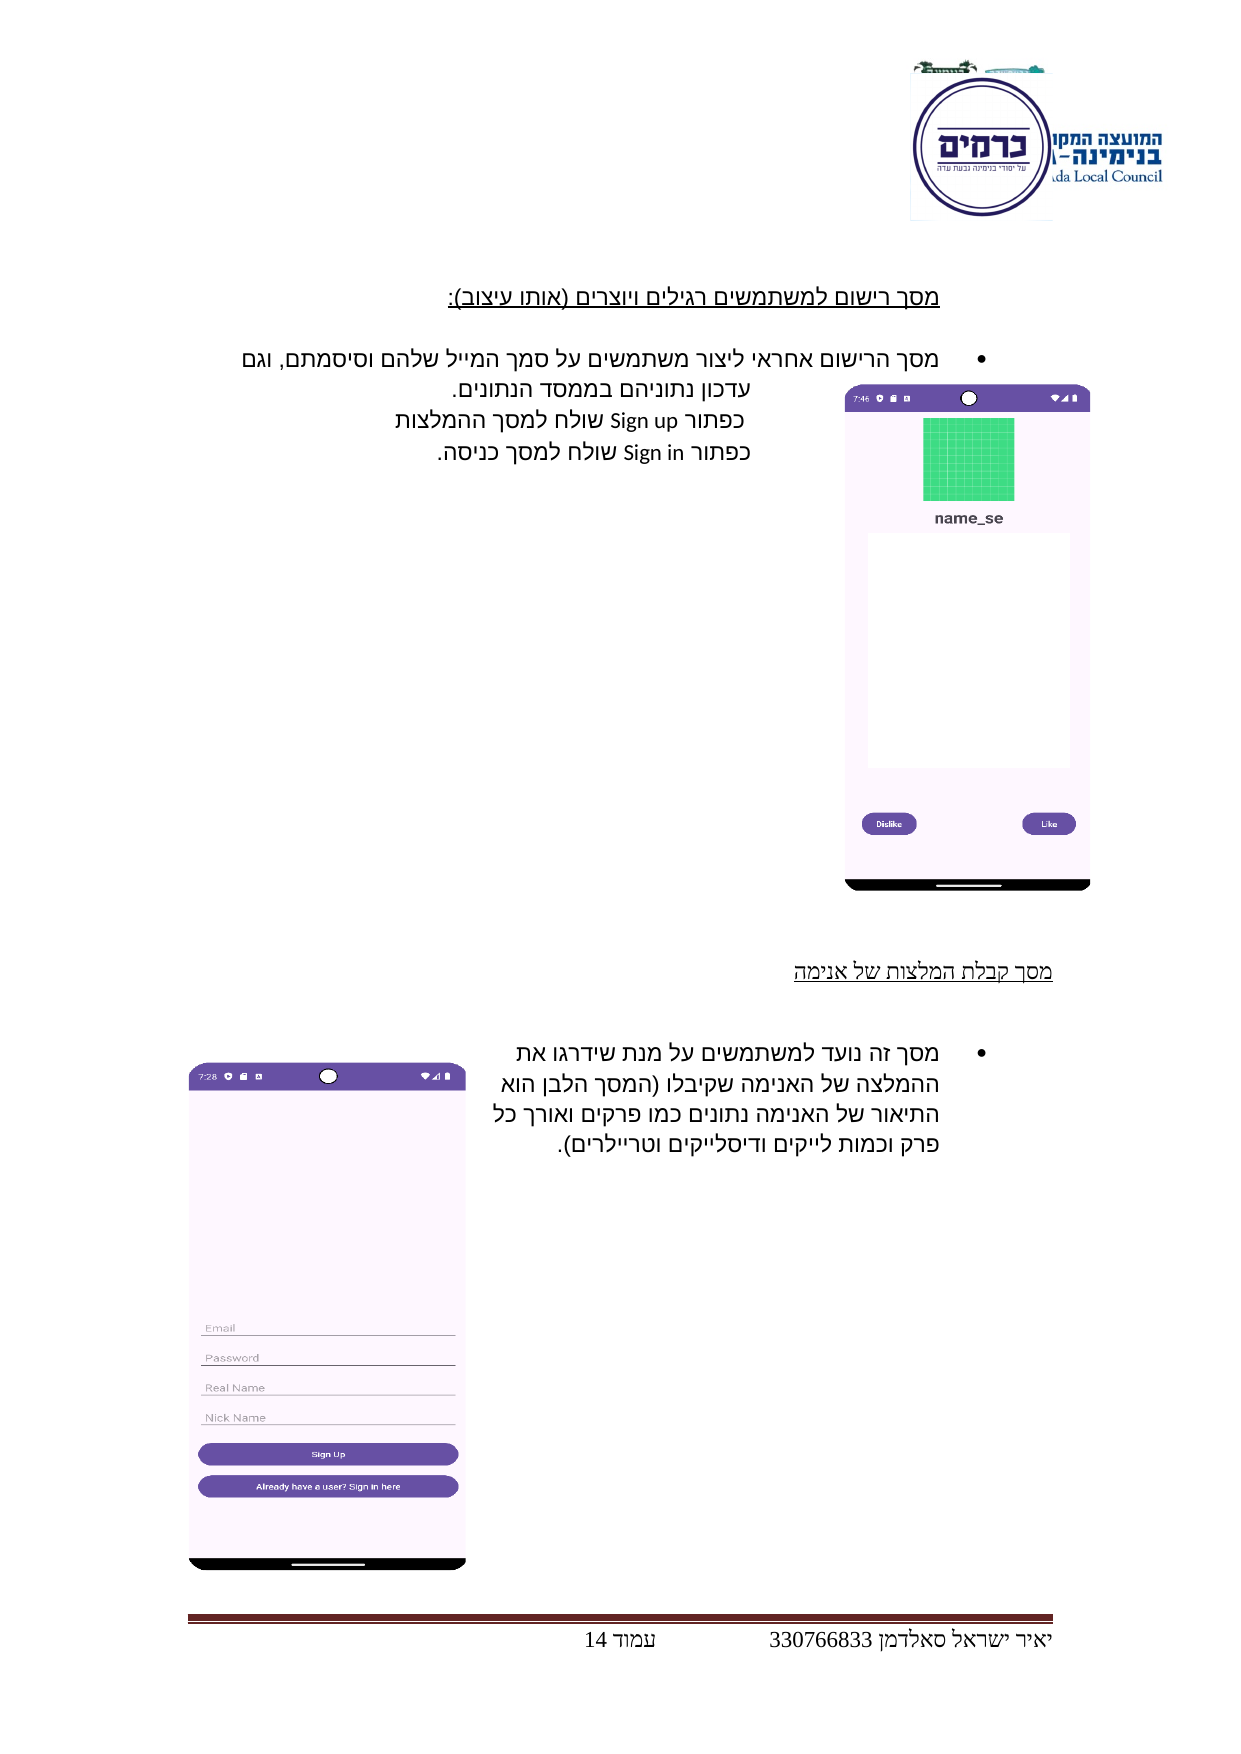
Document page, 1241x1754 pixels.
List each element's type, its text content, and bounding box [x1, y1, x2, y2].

list מסך הרישום אחראי ליצור משתמשים על סמך המייל שלהם וסיסמתם, וגם עדכון נתוניהם בממסד הנתונים. [187, 346, 978, 402]
picture [843, 384, 1091, 888]
list מסך זה נועד למשתמשים על מנת שידרגו את ההמלצה של האנימה שקיבלו (המסך הלבן הוא התיאור של האנימה נתונים כמו פרקים ואורך כל פרק וכמות לייקים ודיסלייקים וטריילרים). [187, 1040, 978, 1157]
list מסך רישום למשתמשים רגילים ויוצרים (אותו עיצוב): [187, 283, 940, 310]
picture [906, 3, 1175, 230]
list כפתור Sign in שולח למסך כניסה. [187, 438, 843, 499]
list כפתור Sign up שולח למסך ההמלצות [187, 406, 843, 434]
subtitle מסך קבלת המלצות של אנימה [187, 958, 1053, 1034]
picture [187, 1062, 465, 1569]
